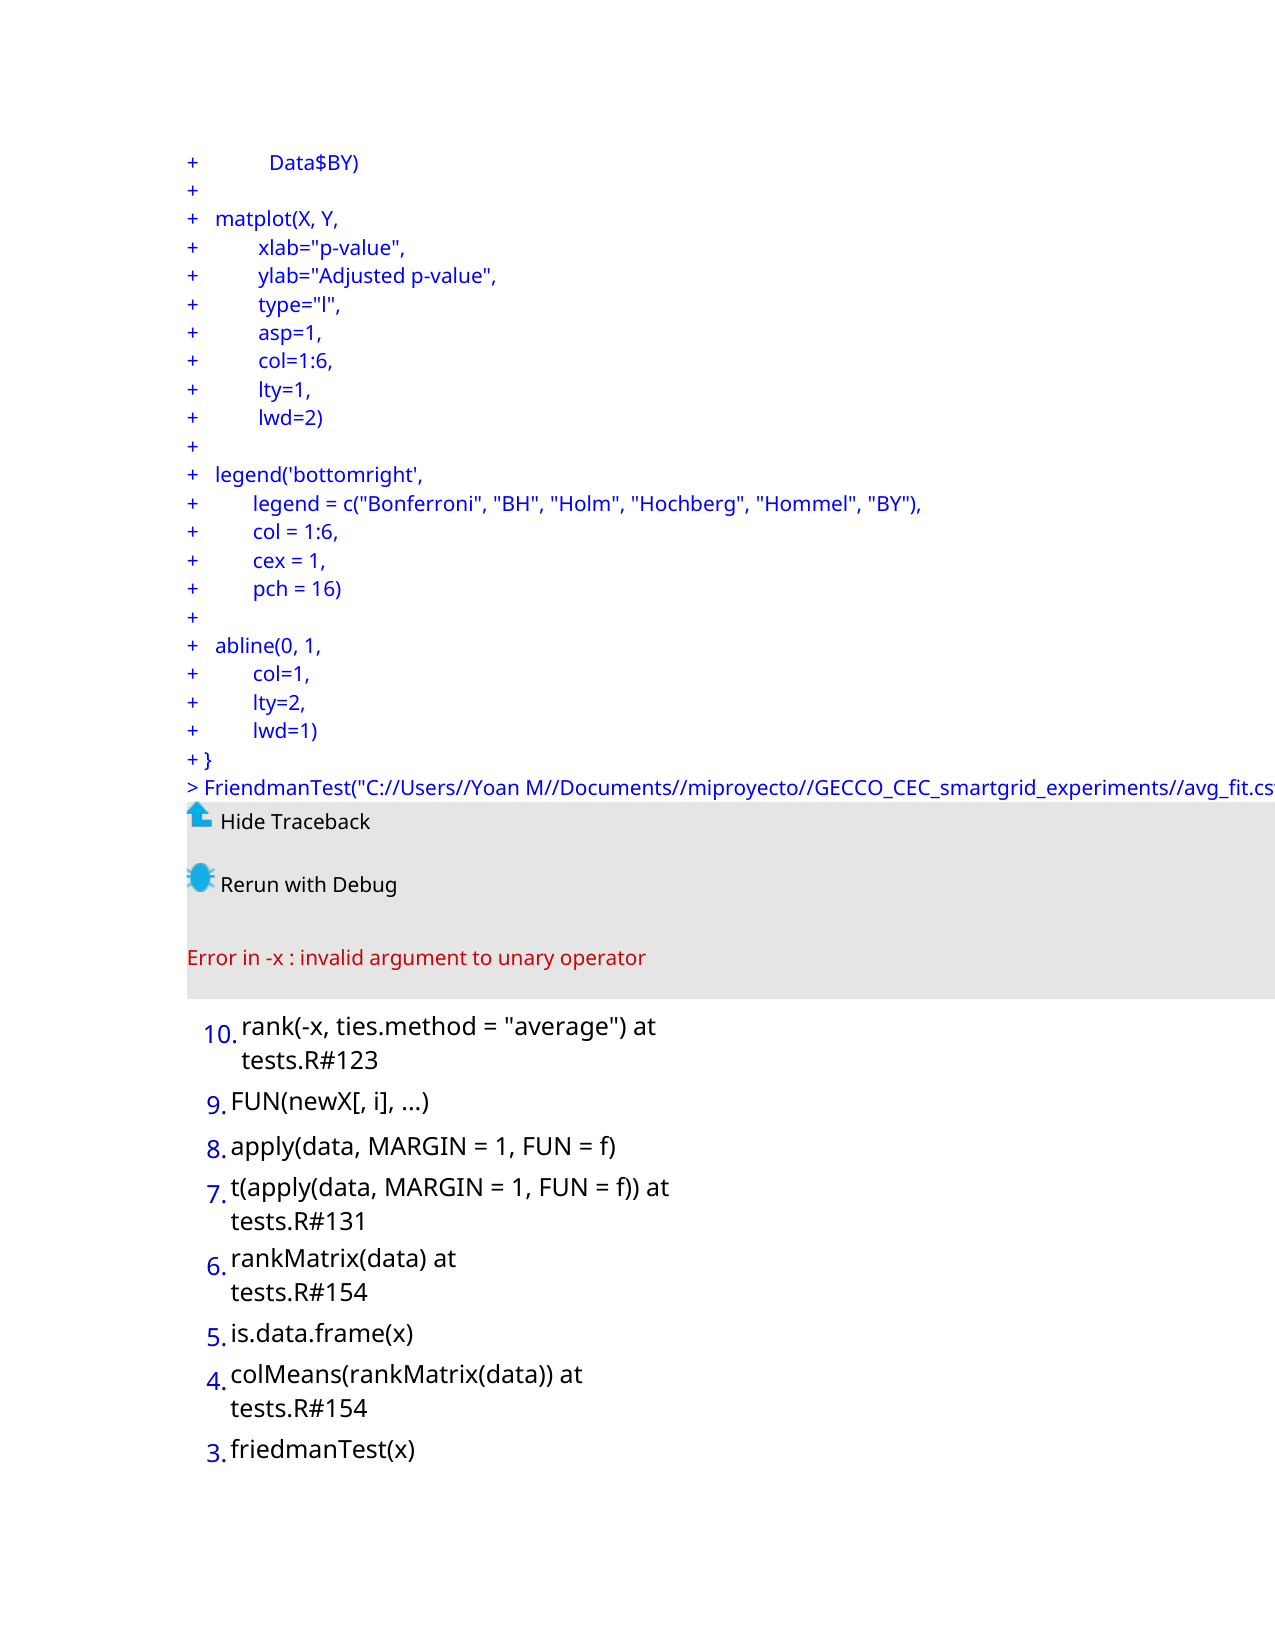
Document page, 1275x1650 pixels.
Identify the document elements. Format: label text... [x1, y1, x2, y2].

picture [186, 863, 215, 892]
picture [186, 801, 215, 830]
